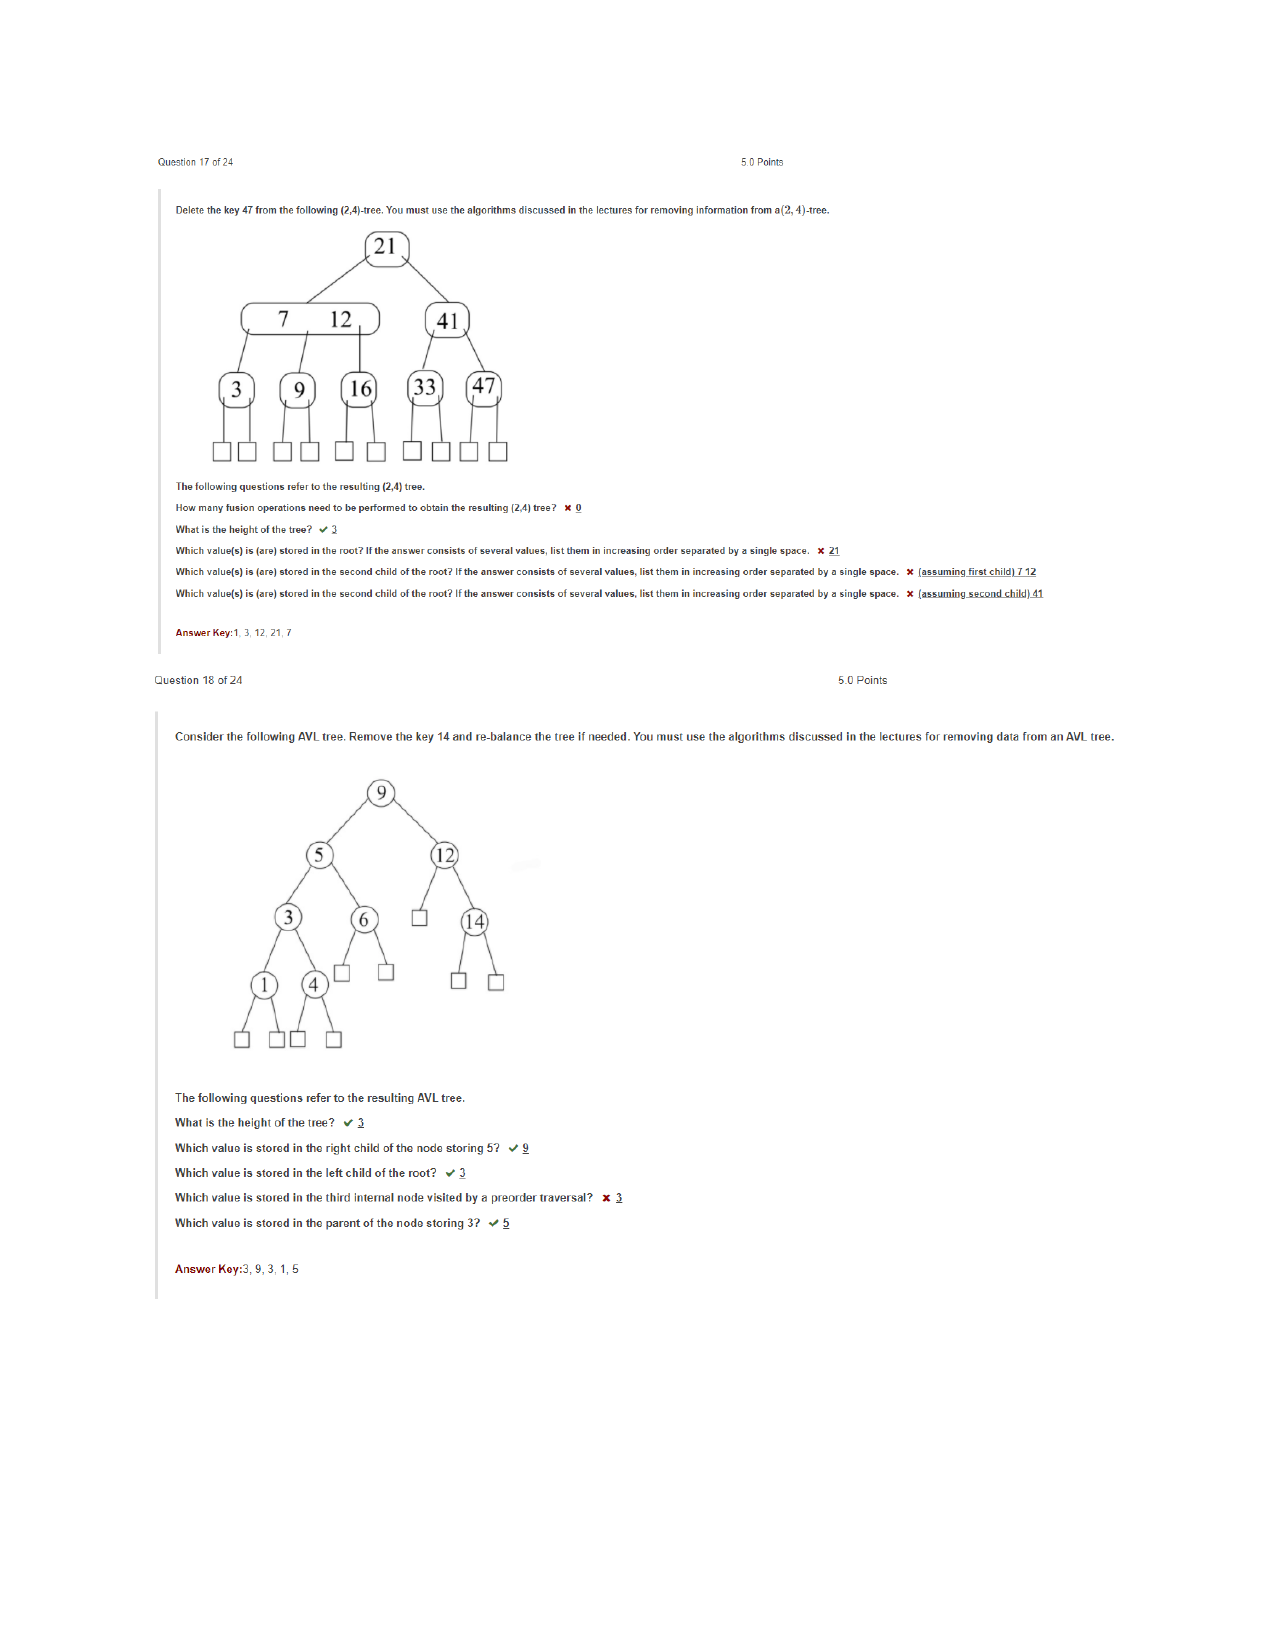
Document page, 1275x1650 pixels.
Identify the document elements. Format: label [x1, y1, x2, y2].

picture [150, 150, 1125, 654]
picture [150, 672, 1125, 1299]
